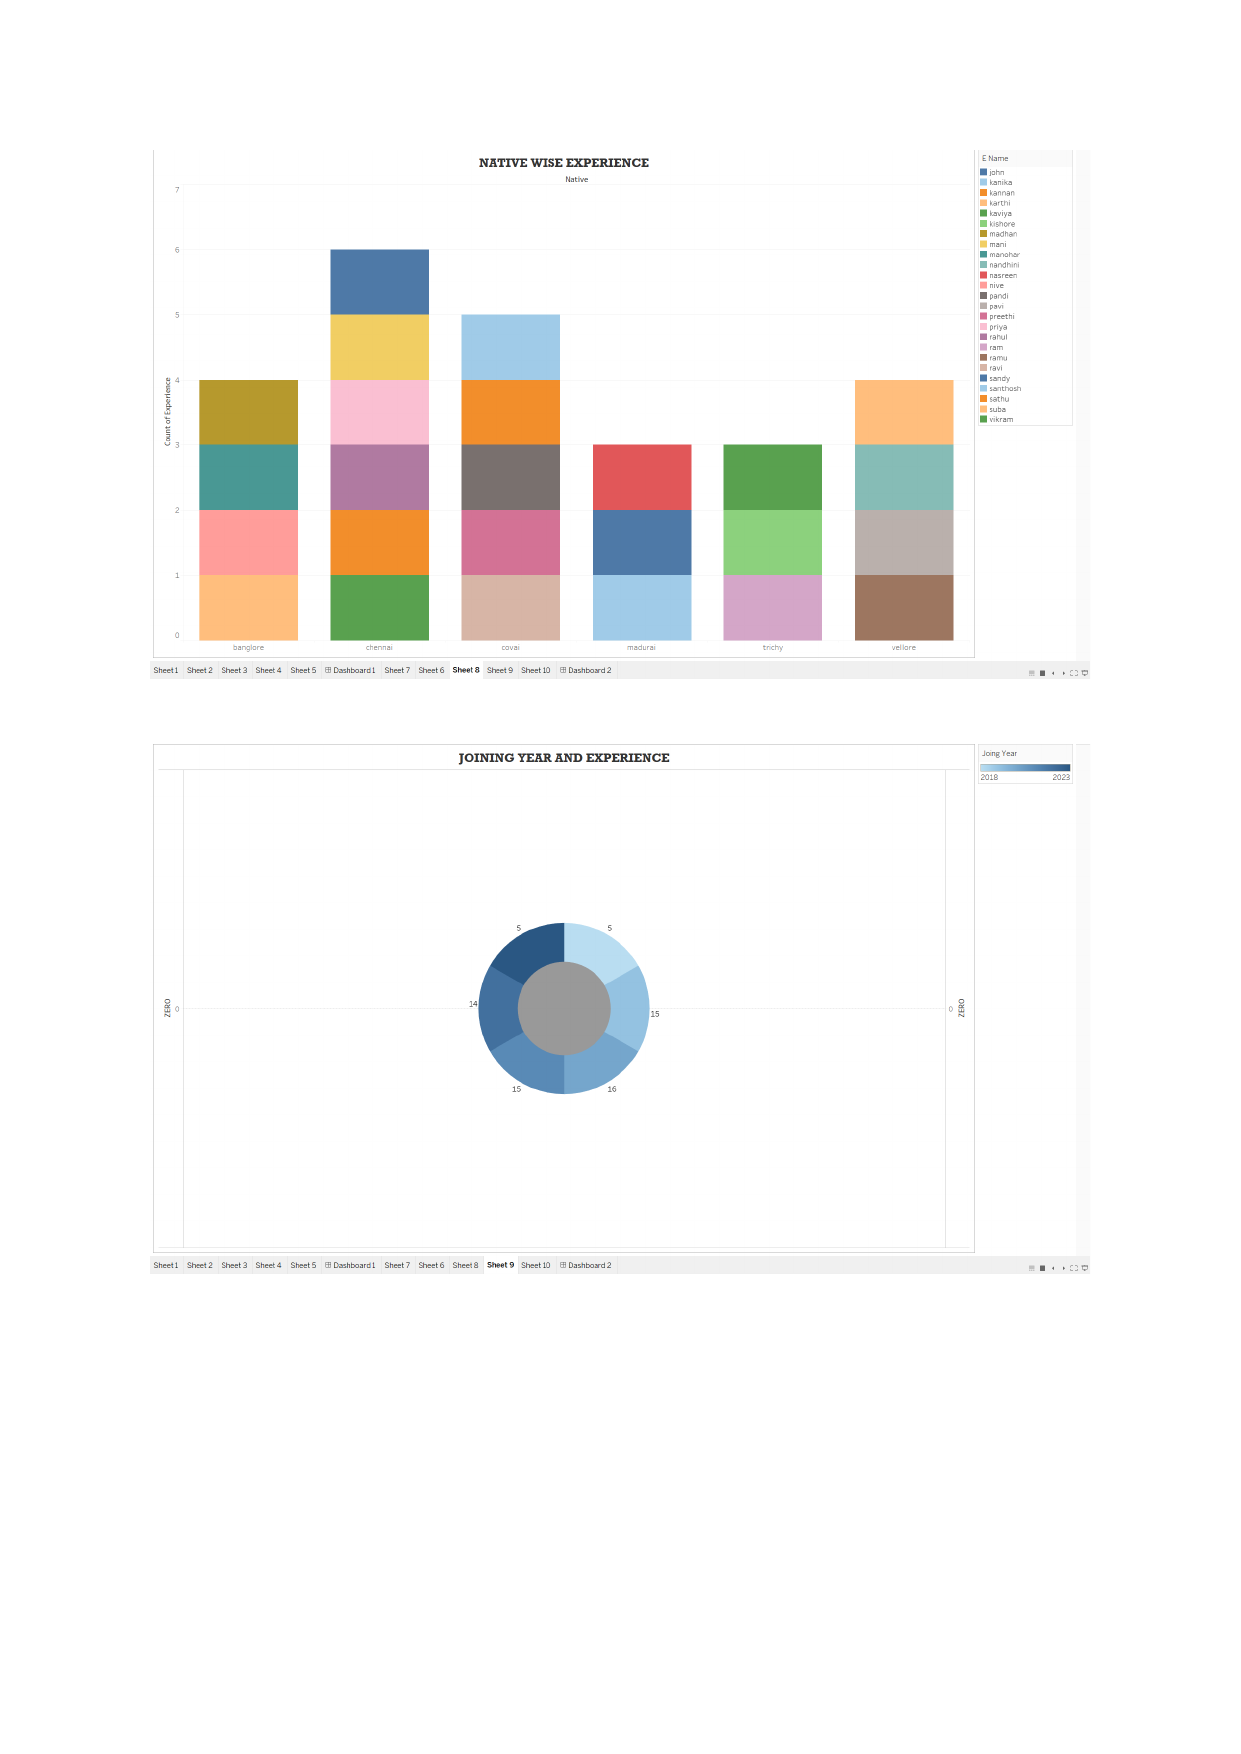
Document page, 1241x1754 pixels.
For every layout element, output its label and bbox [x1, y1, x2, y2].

picture [150, 744, 1091, 1274]
picture [150, 150, 1091, 679]
